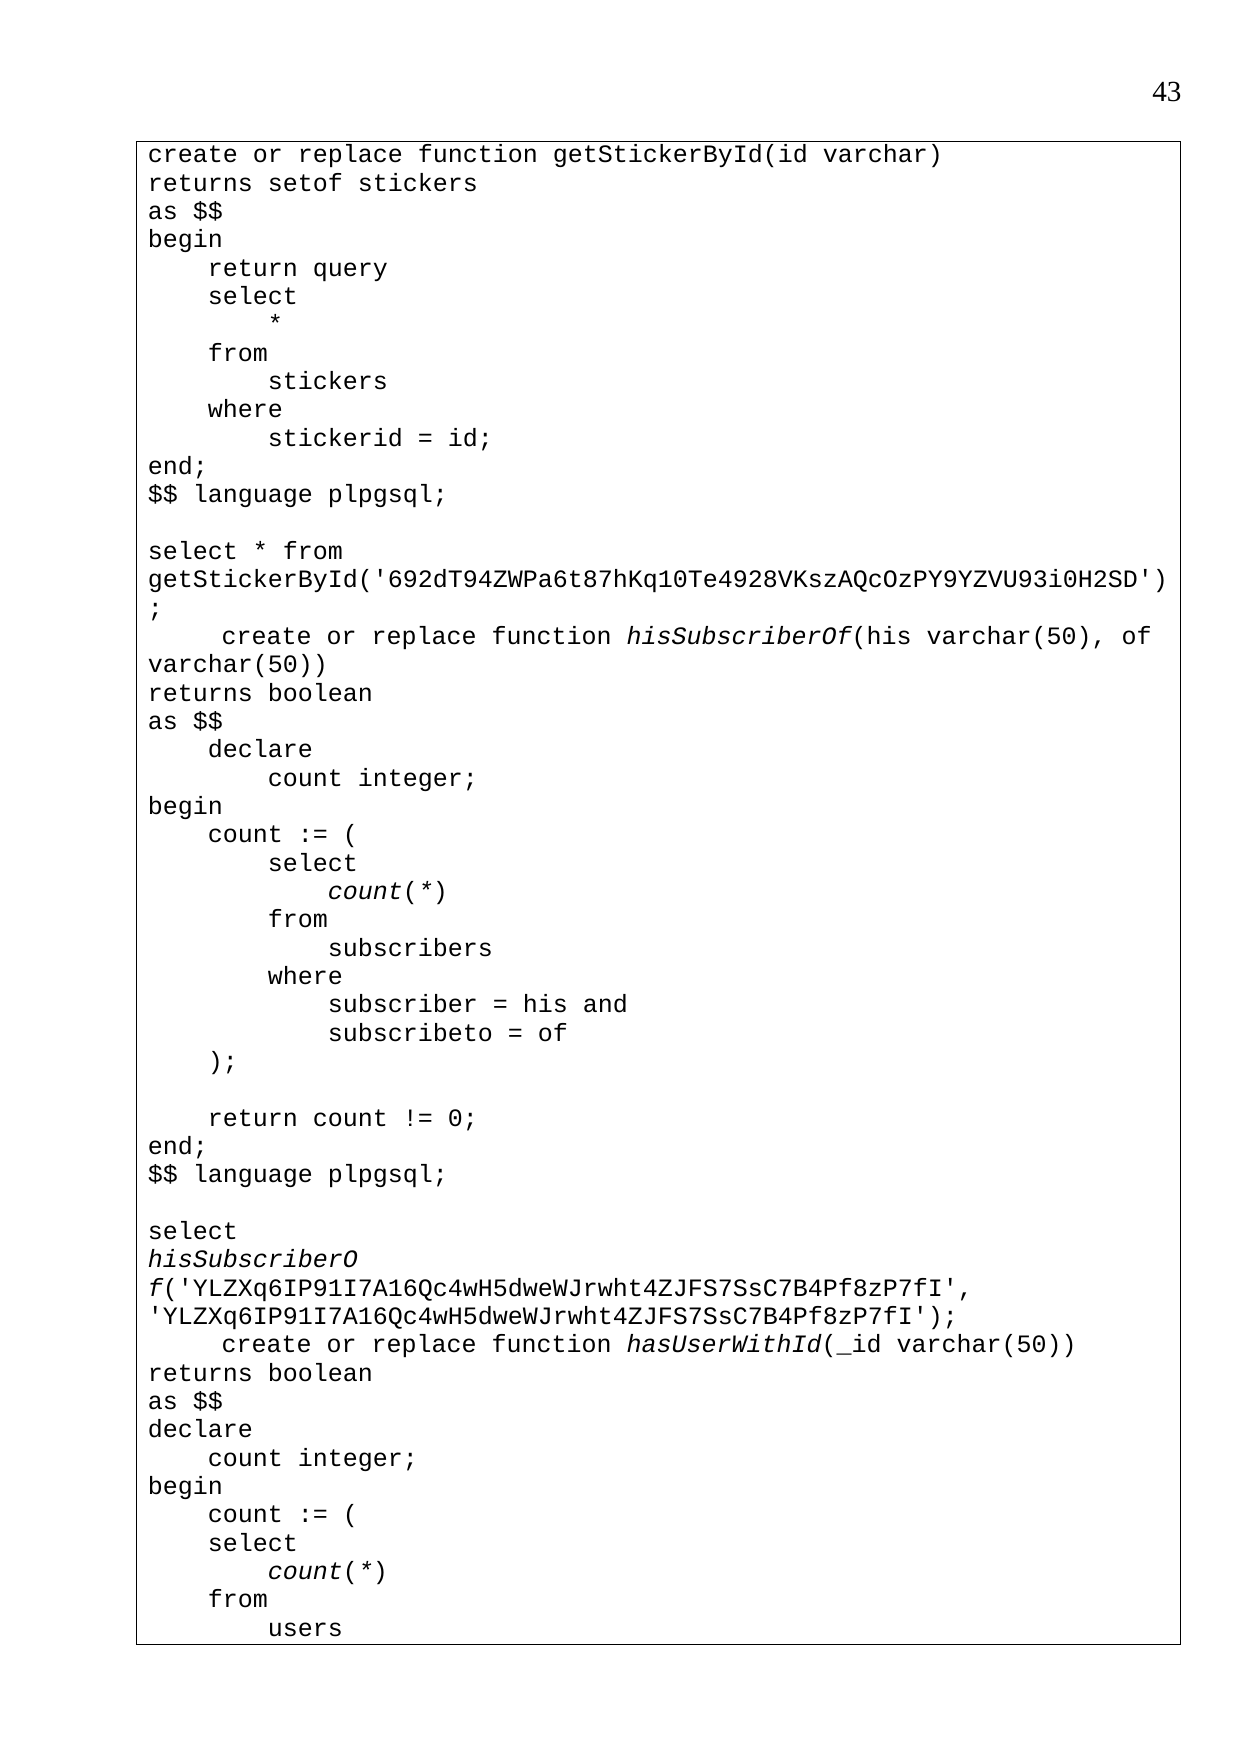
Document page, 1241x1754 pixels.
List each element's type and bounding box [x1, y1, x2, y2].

table_header [137, 142, 1180, 1644]
